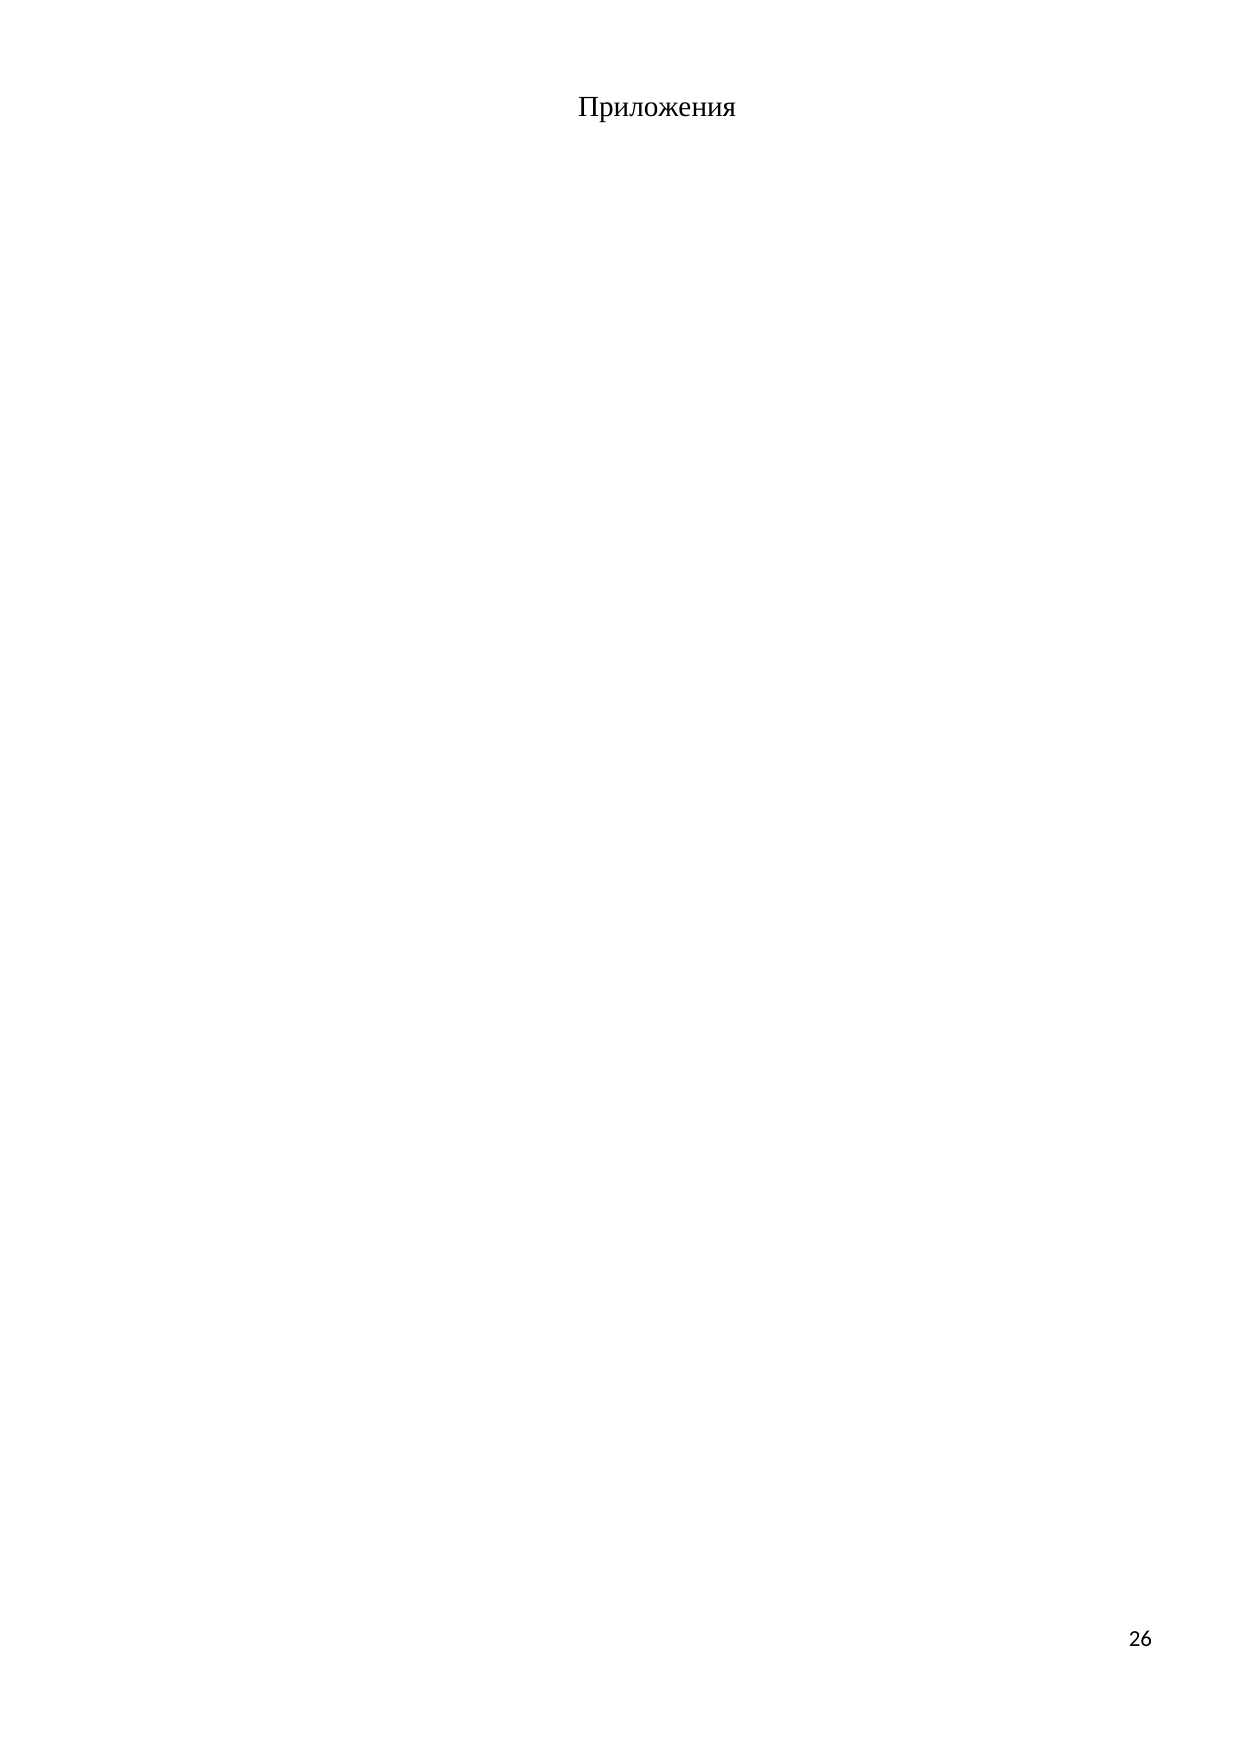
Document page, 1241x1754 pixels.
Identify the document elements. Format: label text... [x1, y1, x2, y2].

text Приложения [162, 89, 1152, 122]
